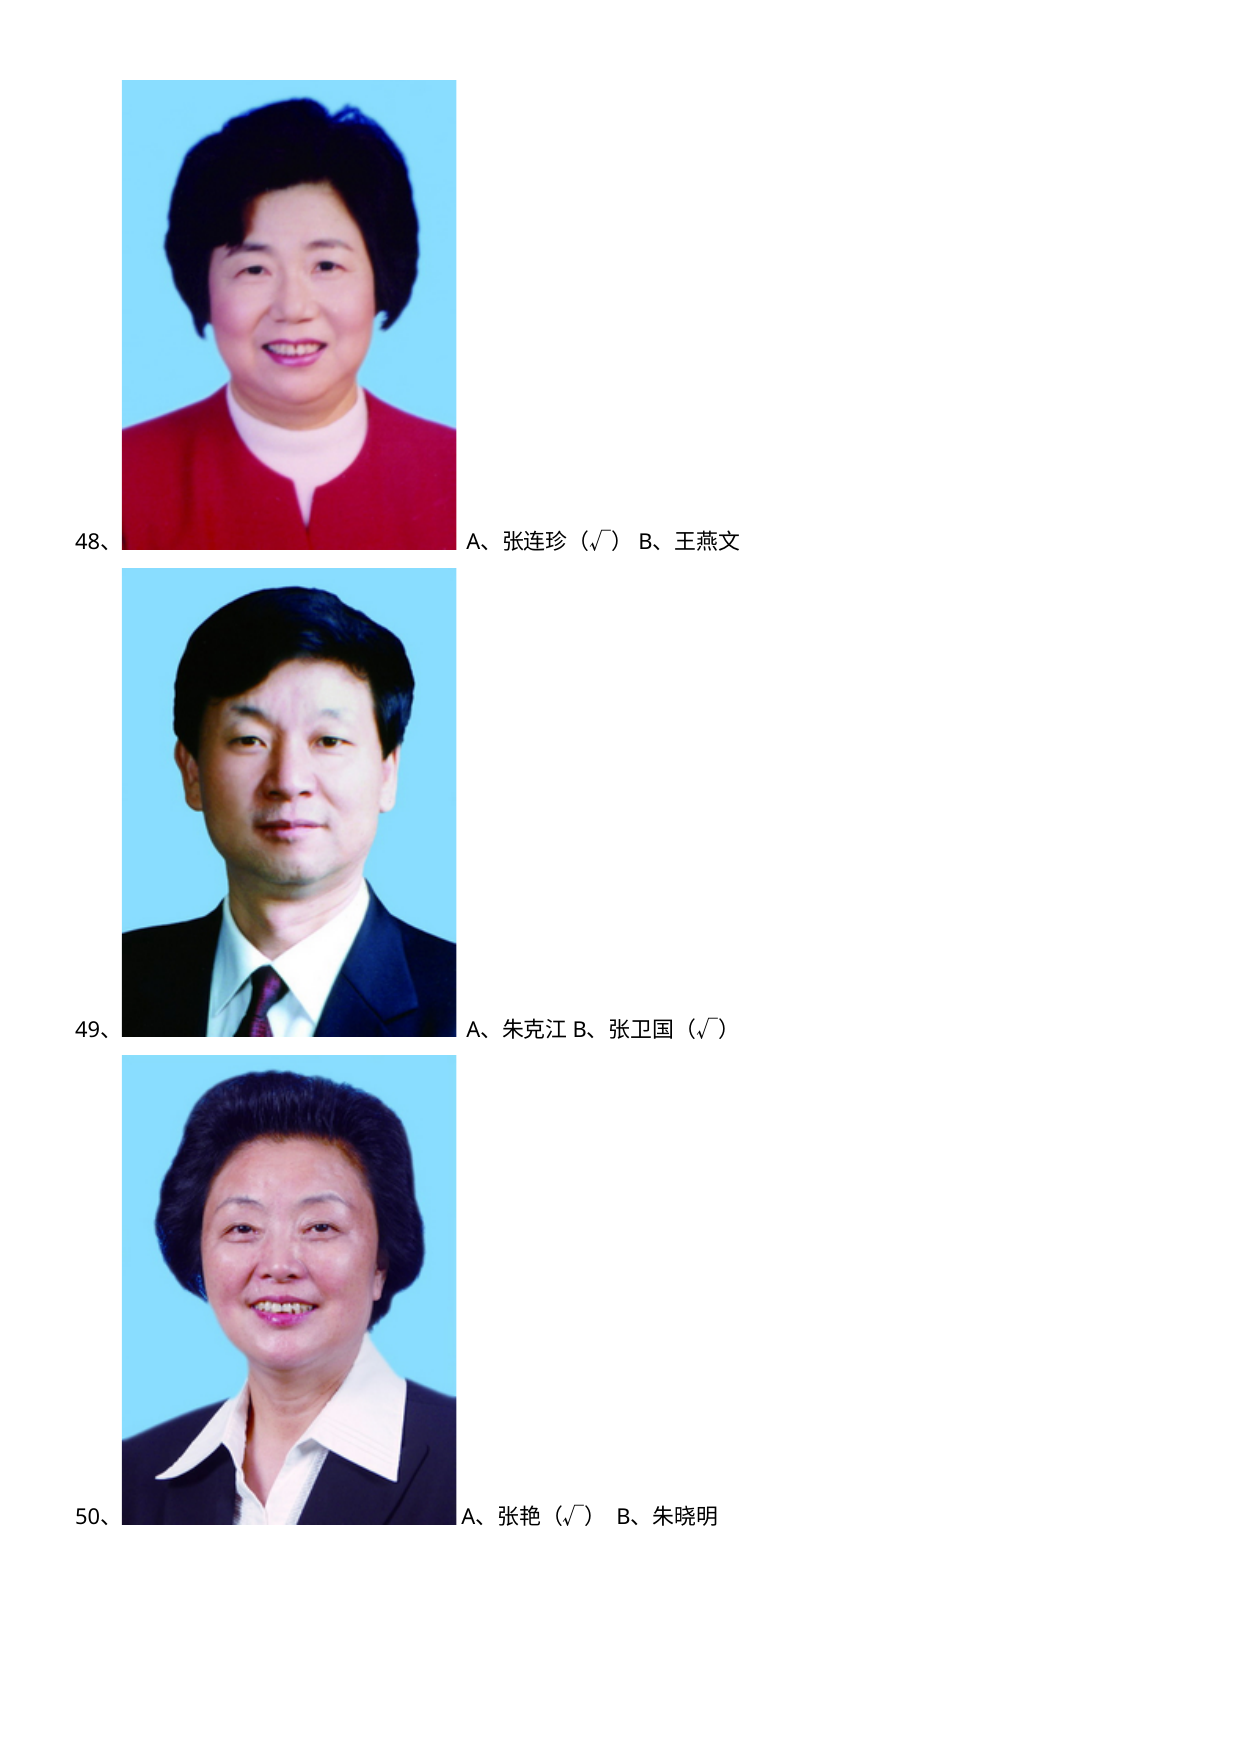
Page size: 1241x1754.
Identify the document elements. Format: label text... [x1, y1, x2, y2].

picture [121, 1055, 457, 1525]
picture [121, 80, 457, 550]
picture [121, 568, 457, 1037]
